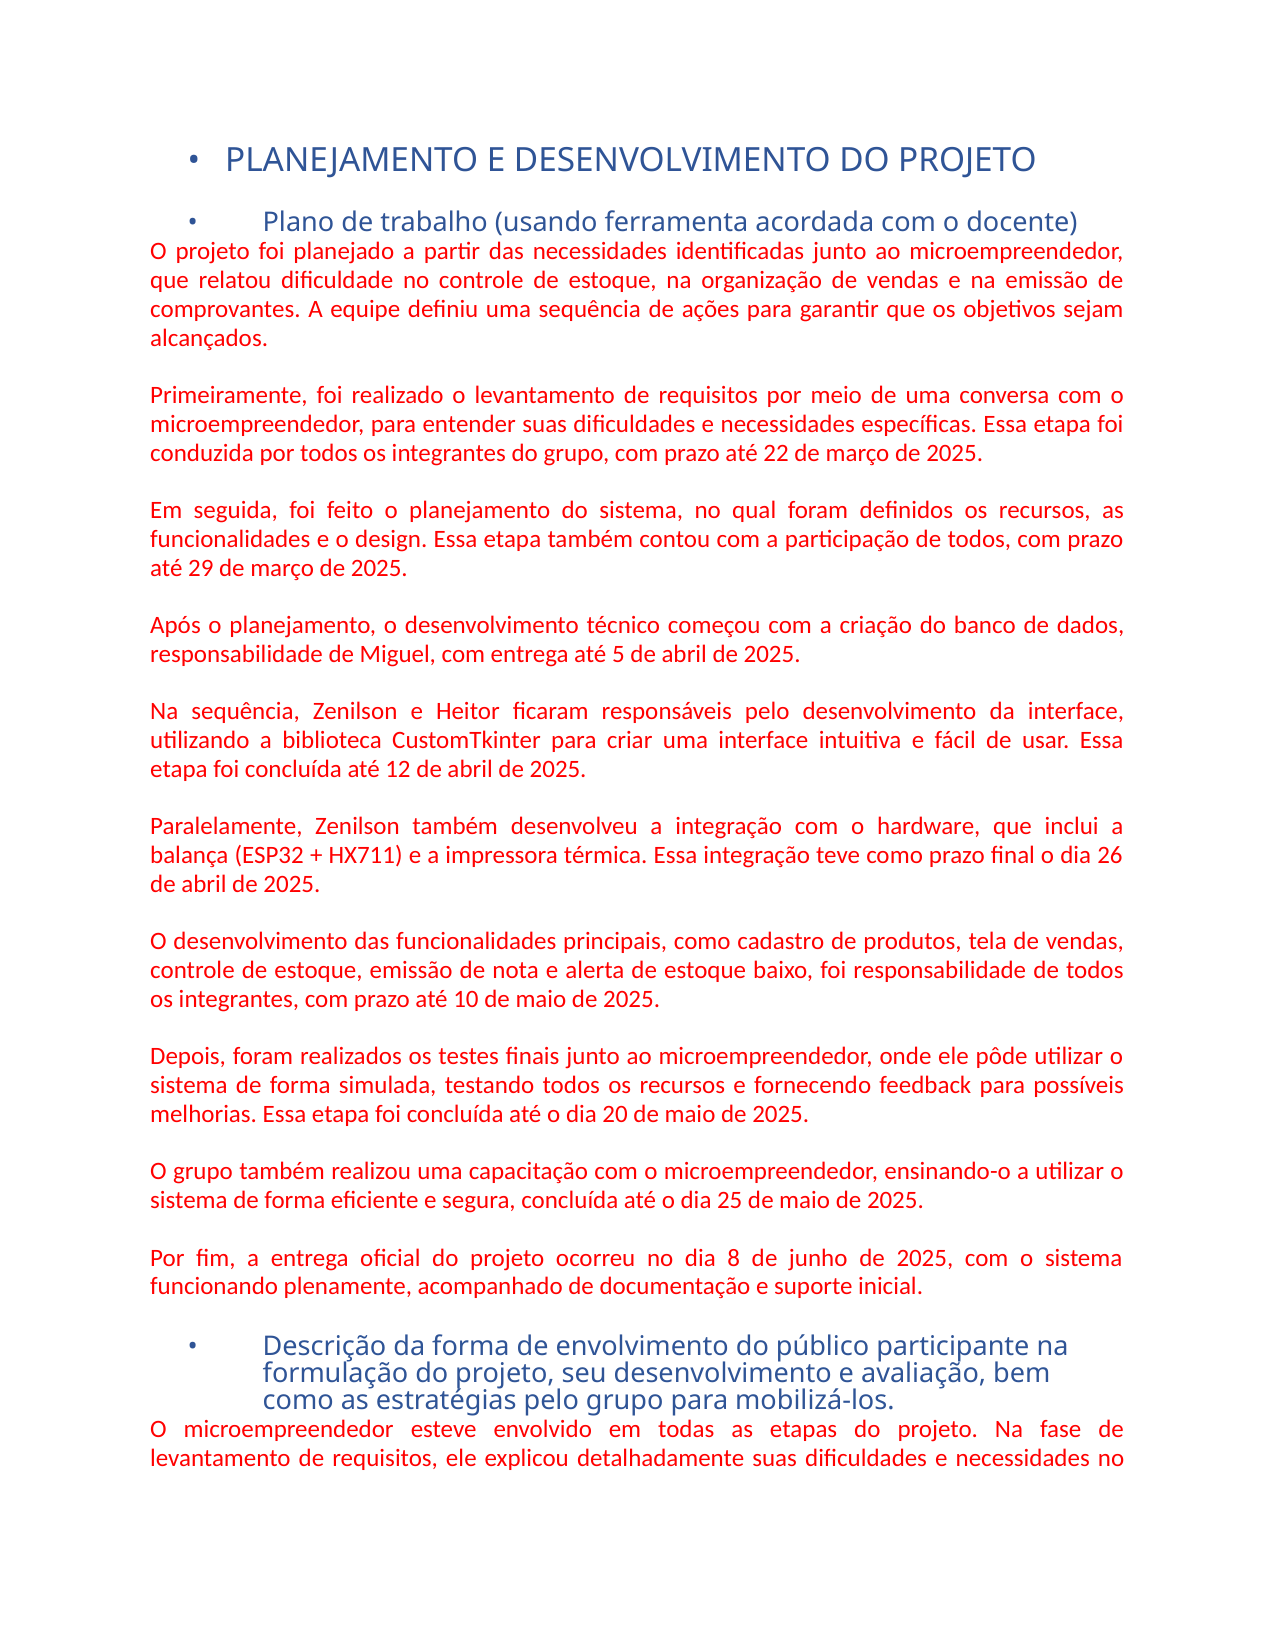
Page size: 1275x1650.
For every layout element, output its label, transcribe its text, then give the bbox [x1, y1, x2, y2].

text Por fim, a entrega oficial do projeto ocorreu no dia 8 de junho de 2025, com o sistema funcionando plenamente, acompanhado de documentação e suporte inicial. [150, 1243, 1125, 1301]
text O projeto foi planejado a partir das necessidades identificadas junto ao microempreendedor, que relatou dificuldade no controle de estoque, na organização de vendas e na emissão de comprovantes. A equipe definiu uma sequência de ações para garantir que os objetivos sejam alcançados. [150, 237, 1125, 352]
text Primeiramente, foi realizado o levantamento de requisitos por meio de uma conversa com o microempreendedor, para entender suas dificuldades e necessidades específicas. Essa etapa foi conduzida por todos os integrantes do grupo, com prazo até 22 de março de 2025. [150, 381, 1125, 467]
text O desenvolvimento das funcionalidades principais, como cadastro de produtos, tela de vendas, controle de estoque, emissão de nota e alerta de estoque baixo, foi responsabilidade de todos os integrantes, com prazo até 10 de maio de 2025. [150, 927, 1125, 1013]
text O grupo também realizou uma capacitação com o microempreendedor, ensinando-o a utilizar o sistema de forma eficiente e segura, concluída até o dia 25 de maio de 2025. [150, 1157, 1125, 1214]
list PLANEJAMENTO E DESENVOLVIMENTO DO PROJETO [968, 150, 1125, 177]
text Após o planejamento, o desenvolvimento técnico começou com a criação do banco de dados, responsabilidade de Miguel, com entrega até 5 de abril de 2025. [150, 611, 1125, 668]
text Paralelamente, Zenilson também desenvolveu a integração com o hardware, que inclui a balança (ESP32 + HX711) e a impressora térmica. Essa integração teve como prazo final o dia 26 de abril de 2025. [150, 812, 1125, 898]
list PLANEJAMENTO E DESENVOLVIMENTO DO PROJETO [332, 150, 968, 177]
list Descrição da forma de envolvimento do público participante na formulação do projeto, seu desenvolvimento e avaliação, bem como as estratégias pelo grupo para mobilizá-los. [187, 1333, 1125, 1414]
text Em seguida, foi feito o planejamento do sistema, no qual foram definidos os recursos, as funcionalidades e o design. Essa etapa também contou com a participação de todos, com prazo até 29 de março de 2025. [150, 496, 1125, 582]
text Na sequência, Zenilson e Heitor ficaram responsáveis pelo desenvolvimento da interface, utilizando a biblioteca CustomTkinter para criar uma interface intuitiva e fácil de usar. Essa etapa foi concluída até 12 de abril de 2025. [150, 697, 1125, 783]
text Depois, foram realizados os testes finais junto ao microempreendedor, onde ele pôde utilizar o sistema de forma simulada, testando todos os recursos e fornecendo feedback para possíveis melhorias. Essa etapa foi concluída até o dia 20 de maio de 2025. [150, 1042, 1125, 1128]
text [150, 1414, 1125, 1472]
list Plano de trabalho (usando ferramenta acordada com o docente) [187, 210, 1125, 237]
list PLANEJAMENTO E DESENVOLVIMENTO DO PROJETO [187, 150, 332, 177]
